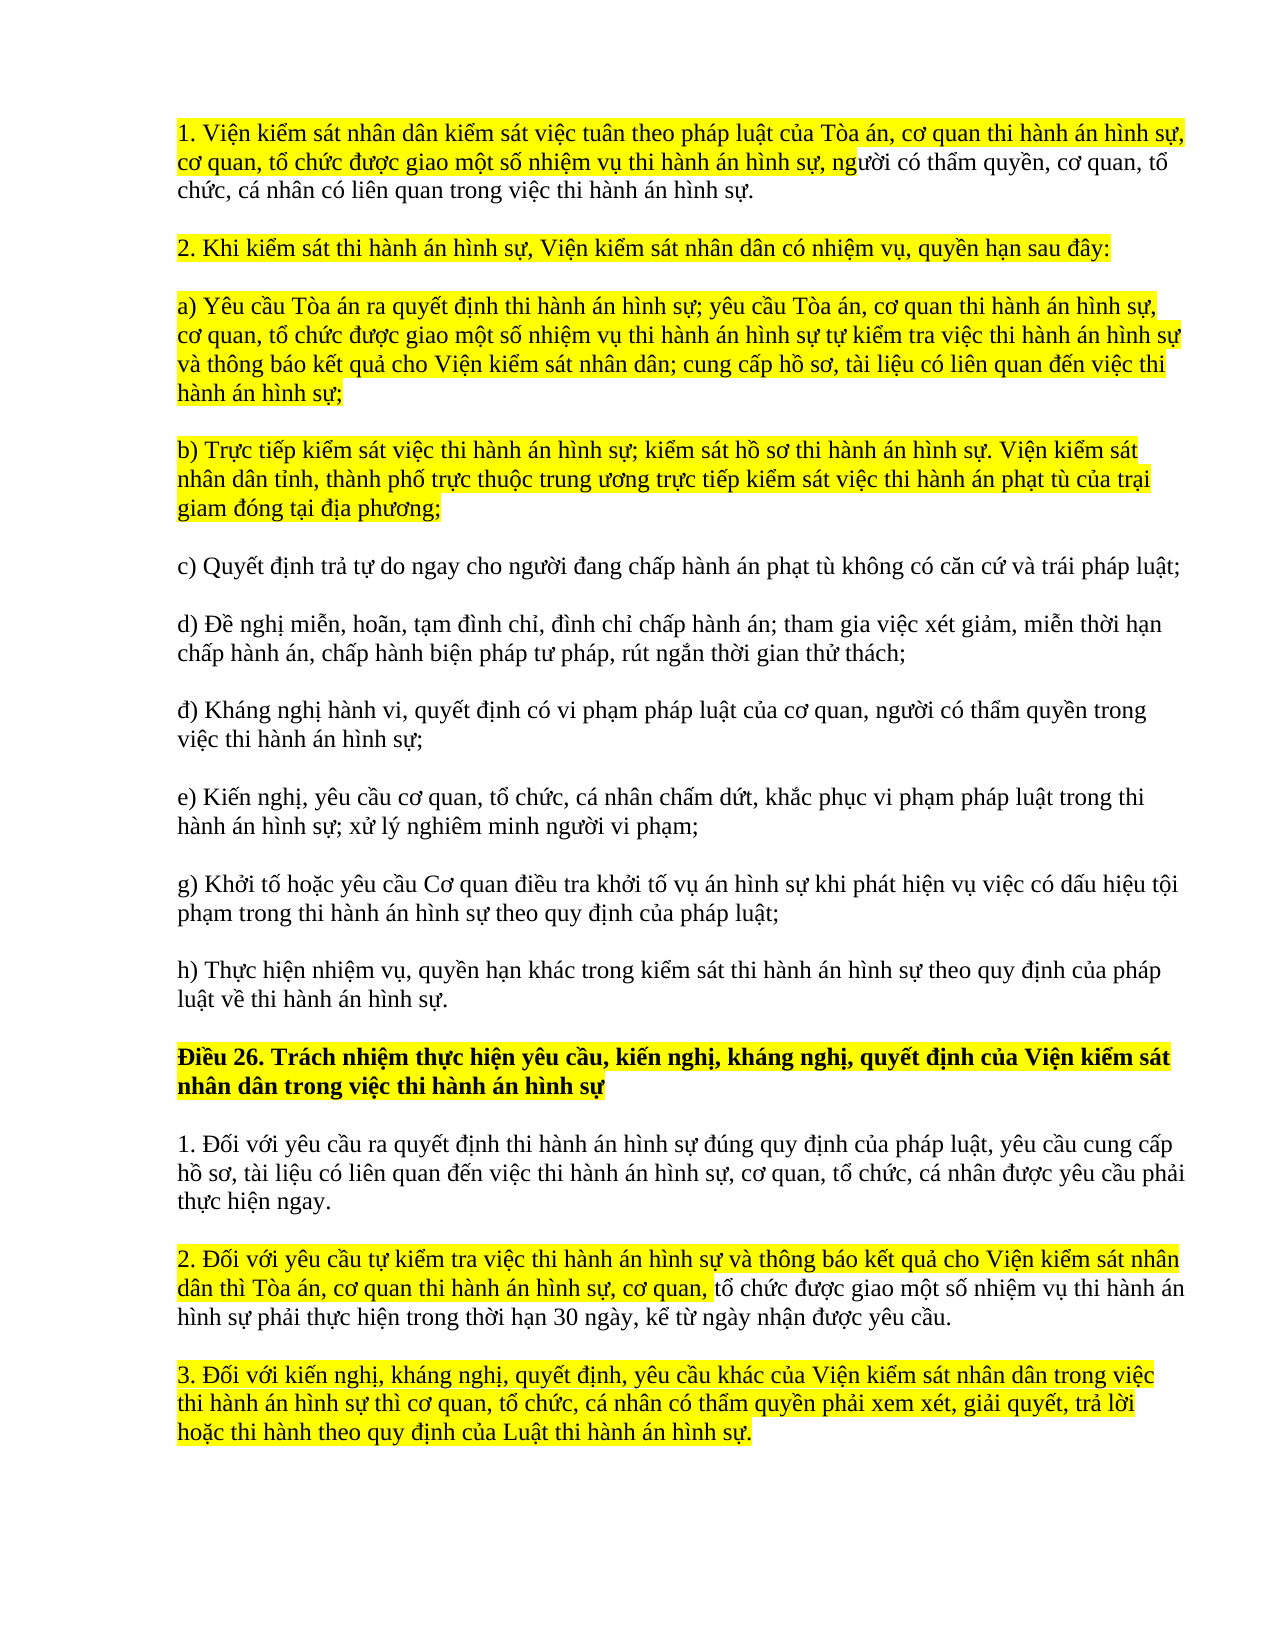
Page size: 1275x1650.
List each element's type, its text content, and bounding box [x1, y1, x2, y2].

text 2. Đối với yêu cầu tự kiểm tra việc thi hành án hình sự và thông báo kết quả cho Viện kiểm sát nhân dân thì Tòa án, cơ quan thi hành án hình sự, cơ quan, tổ chức được giao một số nhiệm vụ thi hành án hình sự phải thực hiện trong thời hạn 30 ngày, kể từ ngày nhận được yêu cầu. [177, 1244, 1186, 1331]
text 1. Đối với yêu cầu ra quyết định thi hành án hình sự đúng quy định của pháp luật, yêu cầu cung cấp hồ sơ, tài liệu có liên quan đến việc thi hành án hình sự, cơ quan, tổ chức, cá nhân được yêu cầu phải thực hiện ngay. [177, 1129, 1186, 1215]
text c) Quyết định trả tự do ngay cho người đang chấp hành án phạt tù không có căn cứ và trái pháp luật; [177, 551, 1186, 580]
text b) Trực tiếp kiểm sát việc thi hành án hình sự; kiểm sát hồ sơ thi hành án hình sự. Viện kiểm sát nhân dân tỉnh, thành phố trực thuộc trung ương trực tiếp kiểm sát việc thi hành án phạt tù của trại giam đóng tại địa phương; [441, 436, 1186, 522]
text d) Đề nghị miễn, hoãn, tạm đình chỉ, đình chỉ chấp hành án; tham gia việc xét giảm, miễn thời hạn chấp hành án, chấp hành biện pháp tư pháp, rút ngắn thời gian thử thách; [177, 609, 1186, 666]
text h) Thực hiện nhiệm vụ, quyền hạn khác trong kiểm sát thi hành án hình sự theo quy định của pháp luật về thi hành án hình sự. [177, 956, 1186, 1013]
text Điều 26. Trách nhiệm thực hiện yêu cầu, kiến nghị, kháng nghị, quyết định của Viện kiểm sát nhân dân trong việc thi hành án hình sự [605, 1042, 1186, 1100]
text a) Yêu cầu Tòa án ra quyết định thi hành án hình sự; yêu cầu Tòa án, cơ quan thi hành án hình sự, cơ quan, tổ chức được giao một số nhiệm vụ thi hành án hình sự tự kiểm tra việc thi hành án hình sự và thông báo kết quả cho Viện kiểm sát nhân dân; cung cấp hồ sơ, tài liệu có liên quan đến việc thi hành án hình sự; [343, 291, 1186, 406]
text 2. Khi kiểm sát thi hành án hình sự, Viện kiểm sát nhân dân có nhiệm vụ, quyền hạn sau đây: [177, 233, 1186, 262]
text 1. Viện kiểm sát nhân dân kiểm sát việc tuân theo pháp luật của Tòa án, cơ quan thi hành án hình sự, cơ quan, tổ chức được giao một số nhiệm vụ thi hành án hình sự, người có thẩm quyền, cơ quan, tổ chức, cá nhân có liên quan trong việc thi hành án hình sự. [225, 118, 1186, 204]
text g) Khởi tố hoặc yêu cầu Cơ quan điều tra khởi tố vụ án hình sự khi phát hiện vụ việc có dấu hiệu tội phạm trong thi hành án hình sự theo quy định của pháp luật; [177, 869, 1186, 926]
text đ) Kháng nghị hành vi, quyết định có vi phạm pháp luật của cơ quan, người có thẩm quyền trong việc thi hành án hình sự; [177, 696, 1186, 753]
text 3. Đối với kiến nghị, kháng nghị, quyết định, yêu cầu khác của Viện kiểm sát nhân dân trong việc thi hành án hình sự thì cơ quan, tổ chức, cá nhân có thẩm quyền phải xem xét, giải quyết, trả lời hoặc thi hành theo quy định của Luật thi hành án hình sự. [177, 1360, 1186, 1446]
text e) Kiến nghị, yêu cầu cơ quan, tổ chức, cá nhân chấm dứt, khắc phục vi phạm pháp luật trong thi hành án hình sự; xử lý nghiêm minh người vi phạm; [177, 782, 1186, 840]
